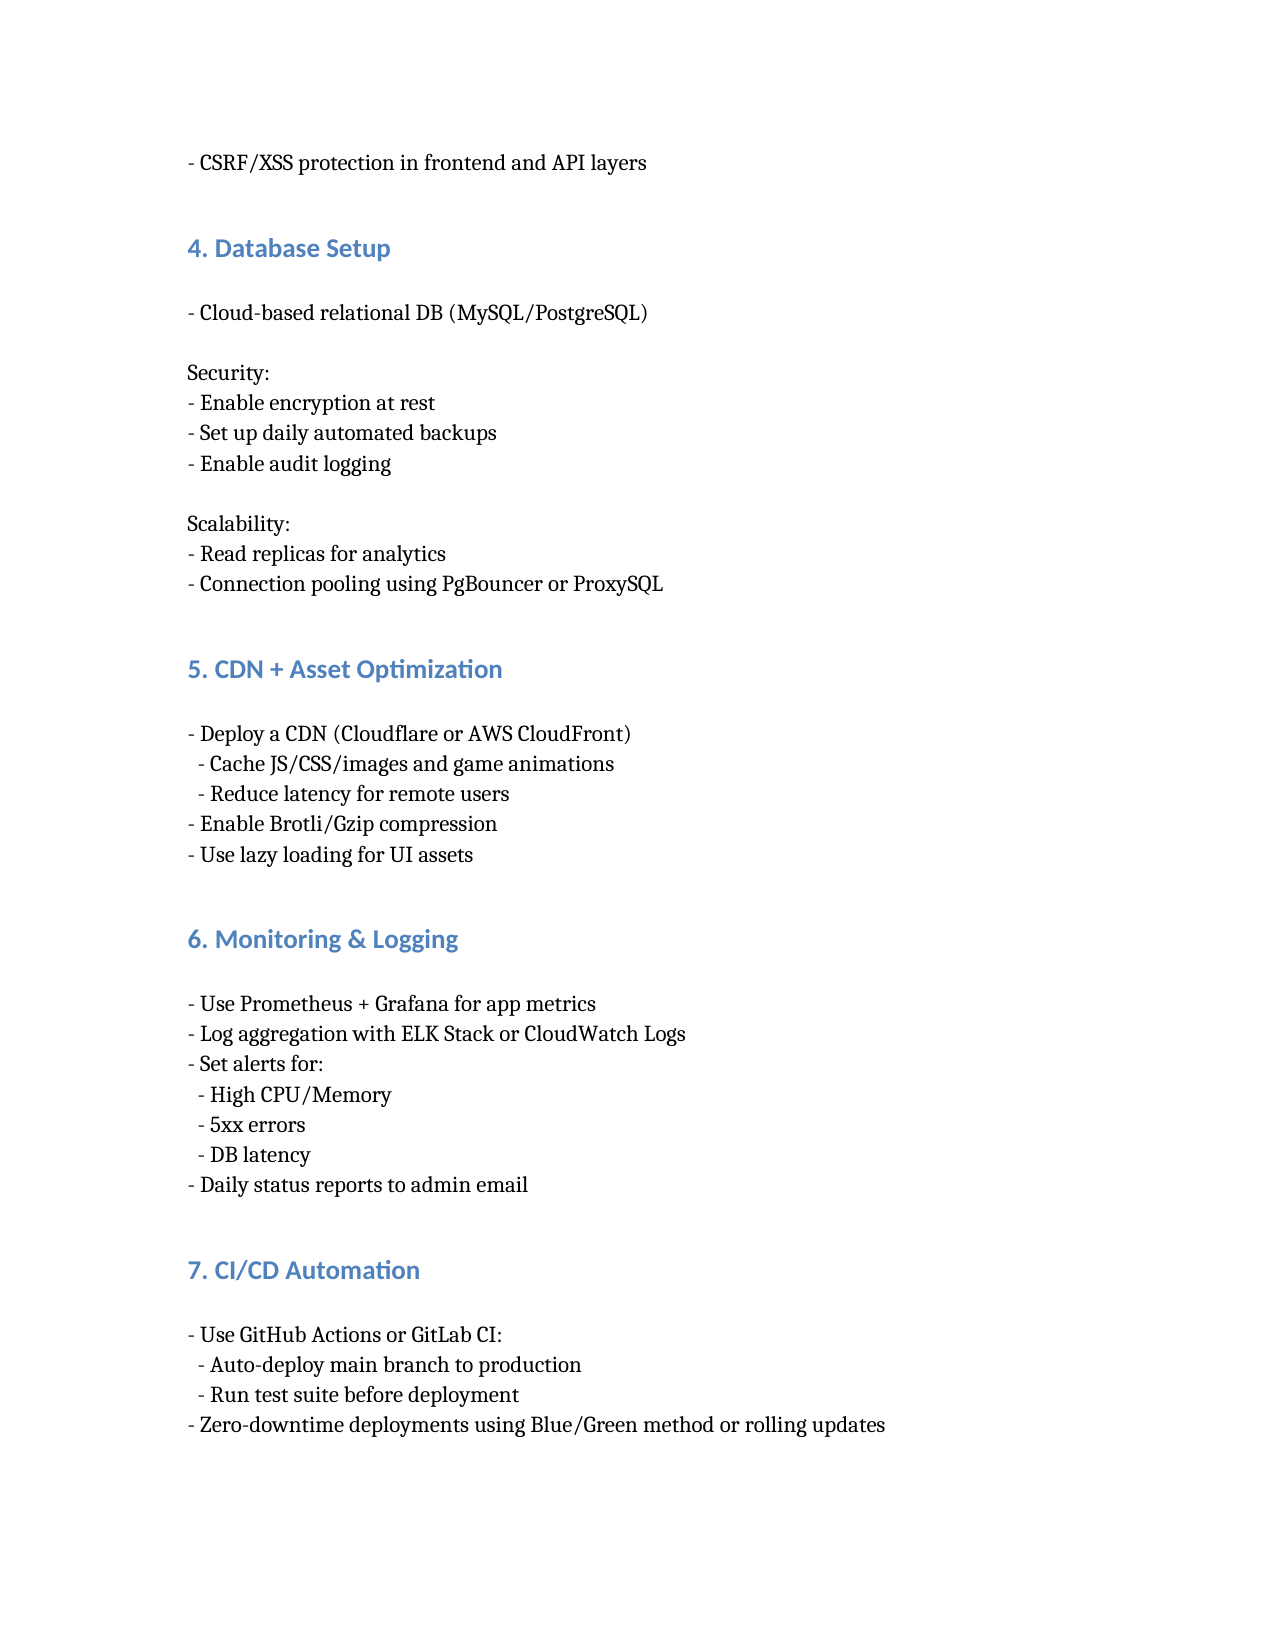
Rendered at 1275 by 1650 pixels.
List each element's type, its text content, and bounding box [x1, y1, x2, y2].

subtitle 6. Monitoring & Logging [187, 923, 1087, 956]
subtitle 5. CDN + Asset Optimization [187, 652, 1087, 686]
subtitle 7. CI/CD Automation [187, 1253, 1087, 1286]
text - Use Prometheus + Grafana for app metrics - Log aggregation with ELK Stack or CloudWatch Logs - Set alerts for: - High CPU/Memory - 5xx errors - DB latency - Daily status reports to admin email [187, 961, 1087, 1229]
text - Cloud-based relational DB (MySQL/PostgreSQL) Security: - Enable encryption at rest - Set up daily automated backups - Enable audit logging Scalability: - Read replicas for analytics - Connection pooling using PgBouncer or ProxySQL [187, 269, 1087, 628]
subtitle 4. Database Setup [187, 231, 1087, 264]
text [187, 150, 1087, 207]
text - Use GitHub Actions or GitLab CI: - Auto-deploy main branch to production - Run test suite before deployment - Zero-downtime deployments using Blue/Green method or rolling updates [187, 1291, 1087, 1469]
text - Deploy a CDN (Cloudflare or AWS CloudFront) - Cache JS/CSS/images and game animations - Reduce latency for remote users - Enable Brotli/Gzip compression - Use lazy loading for UI assets [187, 690, 1087, 898]
